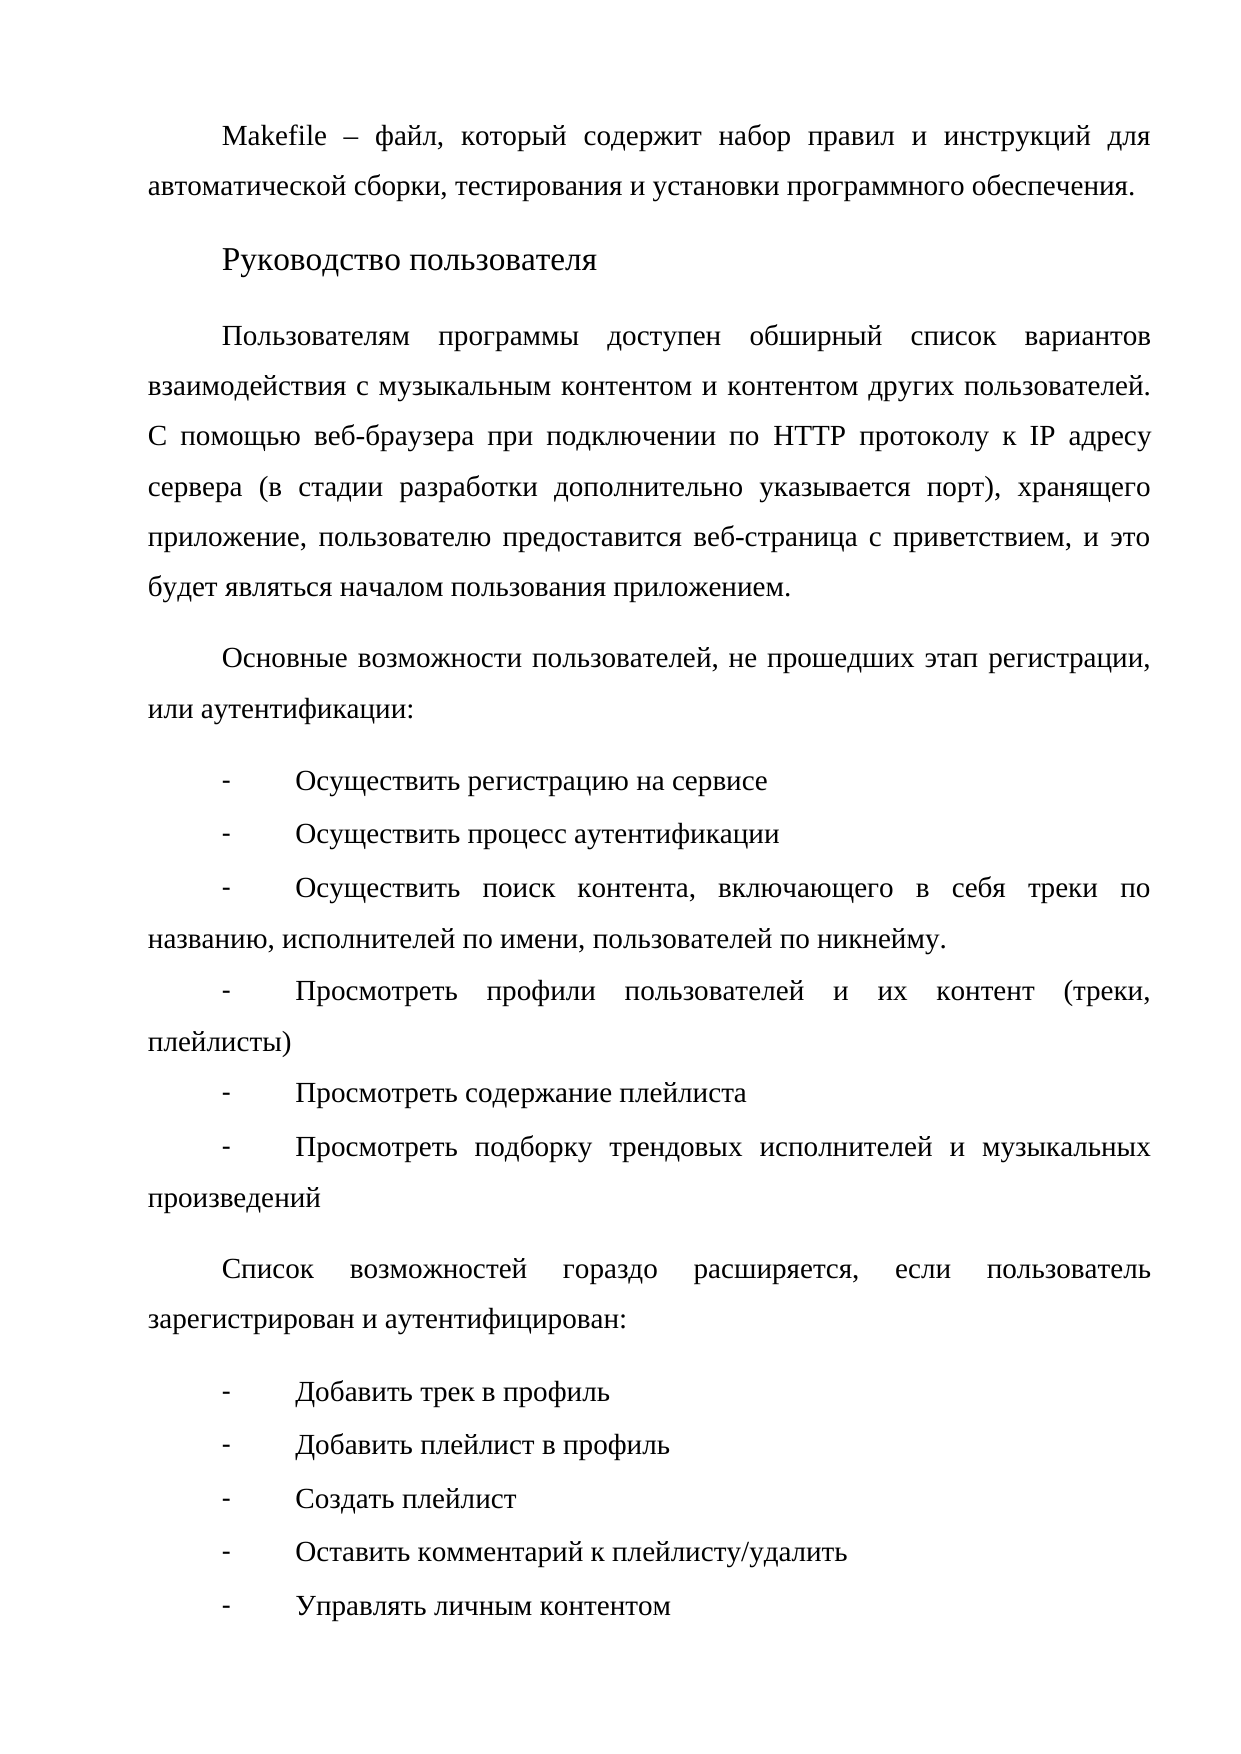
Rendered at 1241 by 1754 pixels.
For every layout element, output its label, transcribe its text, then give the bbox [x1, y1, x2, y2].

text Makefile – файл, который содержит набор правил и инструкций для автоматической сборки, тестирования и установки программного обеспечения. [148, 118, 1152, 202]
list Просмотреть подборку трендовых исполнителей и музыкальных произведений [148, 1128, 1152, 1214]
text Пользователям программы доступен обширный список вариантов взаимодействия с музыкальным контентом и контентом других пользователей. С помощью веб-браузера при подключении по HTTP протоколу к IP адресу сервера (в стадии разработки дополнительно указывается порт), хранящего приложение, пользователю предоставится веб-страница с приветствием, и это будет являться началом пользования приложением. [148, 318, 1152, 603]
text Список возможностей гораздо расширяется, если пользователь зарегистрирован и аутентифицирован: [148, 1251, 1152, 1335]
list Создать плейлист [148, 1480, 1152, 1515]
list Просмотреть содержание плейлиста [148, 1074, 1152, 1110]
text Руководство пользователя [148, 239, 1152, 278]
list Осуществить регистрацию на сервисе [148, 762, 1152, 798]
text Основные возможности пользователей, не прошедших этап регистрации, или аутентификации: [148, 641, 1152, 724]
list Осуществить процесс аутентификации [148, 816, 1152, 851]
list Осуществить поиск контента, включающего в себя треки по названию, исполнителей по имени, пользователей по никнейму. [148, 869, 1152, 955]
list Добавить плейлист в профиль [148, 1426, 1152, 1462]
list Добавить трек в профиль [148, 1373, 1152, 1408]
list Просмотреть профили пользователей и их контент (треки, плейлисты) [148, 972, 1152, 1058]
list Управлять личным контентом [148, 1587, 1152, 1622]
list Оставить комментарий к плейлисту/удалить [148, 1533, 1152, 1569]
